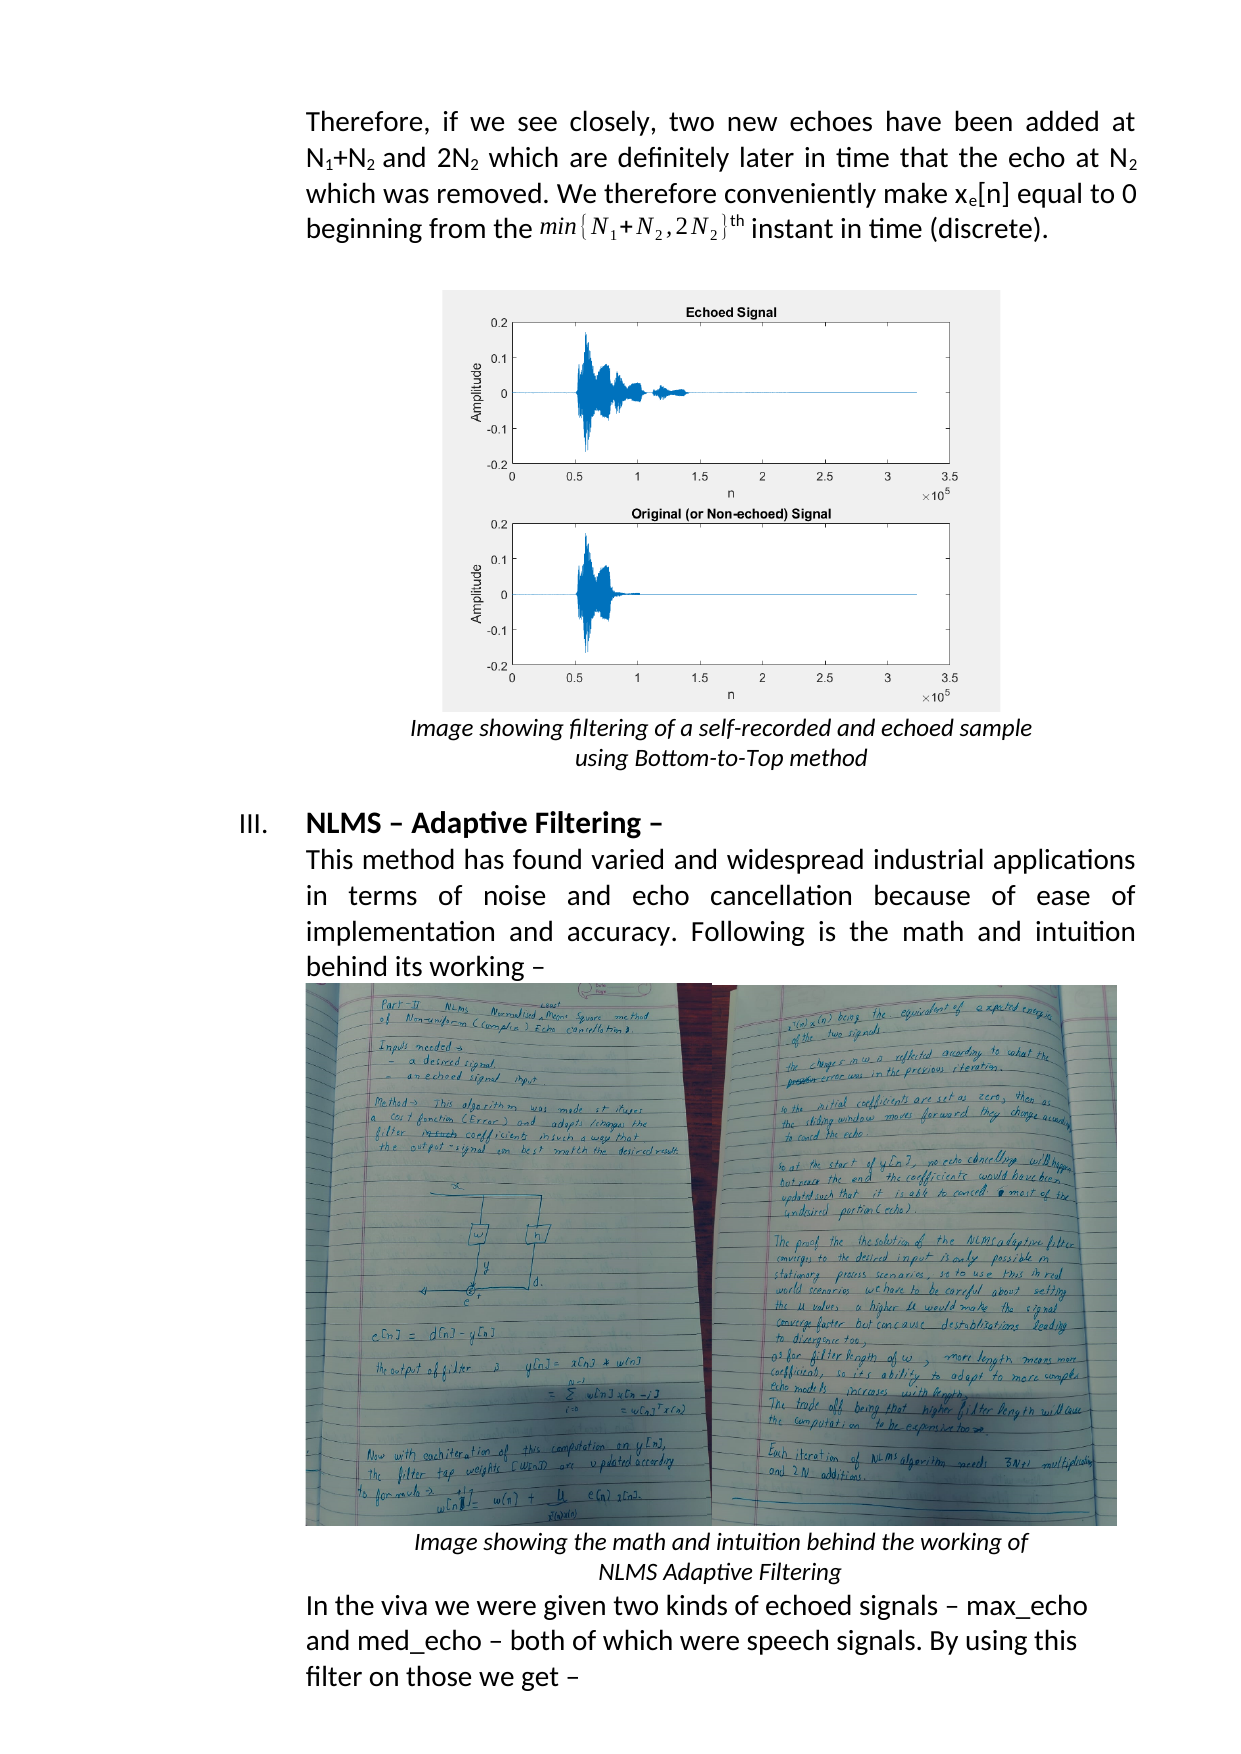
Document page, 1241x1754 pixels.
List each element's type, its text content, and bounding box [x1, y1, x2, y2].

list Image showing filtering of a self-recorded and echoed sample [306, 712, 1137, 742]
picture [305, 983, 1117, 1526]
list Image showing the math and intuition behind the working of [306, 1526, 1137, 1556]
list NLMS Adaptive Filtering [306, 1556, 1137, 1587]
list NLMS – Adaptive Filtering – [268, 803, 1137, 841]
picture [442, 290, 1001, 712]
list using Bottom-to-Top method [306, 742, 1137, 773]
list Therefore, if we see closely, two new echoes have been added at N1+N2 and 2N2 which are definitely later in time that the echo at N2 which was removed. We therefore conveniently make xe[n] equal to 0 beginning from the th instant in time (discrete). [306, 103, 1137, 246]
list This method has found varied and widespread industrial applications in terms of noise and echo cancellation because of ease of implementation and accuracy. Following is the math and intuition behind its working – [306, 841, 1137, 984]
list In the viva we were given two kinds of echoed signals – max_echo and med_echo – both of which were speech signals. By using this filter on those we get – [306, 1587, 1137, 1693]
